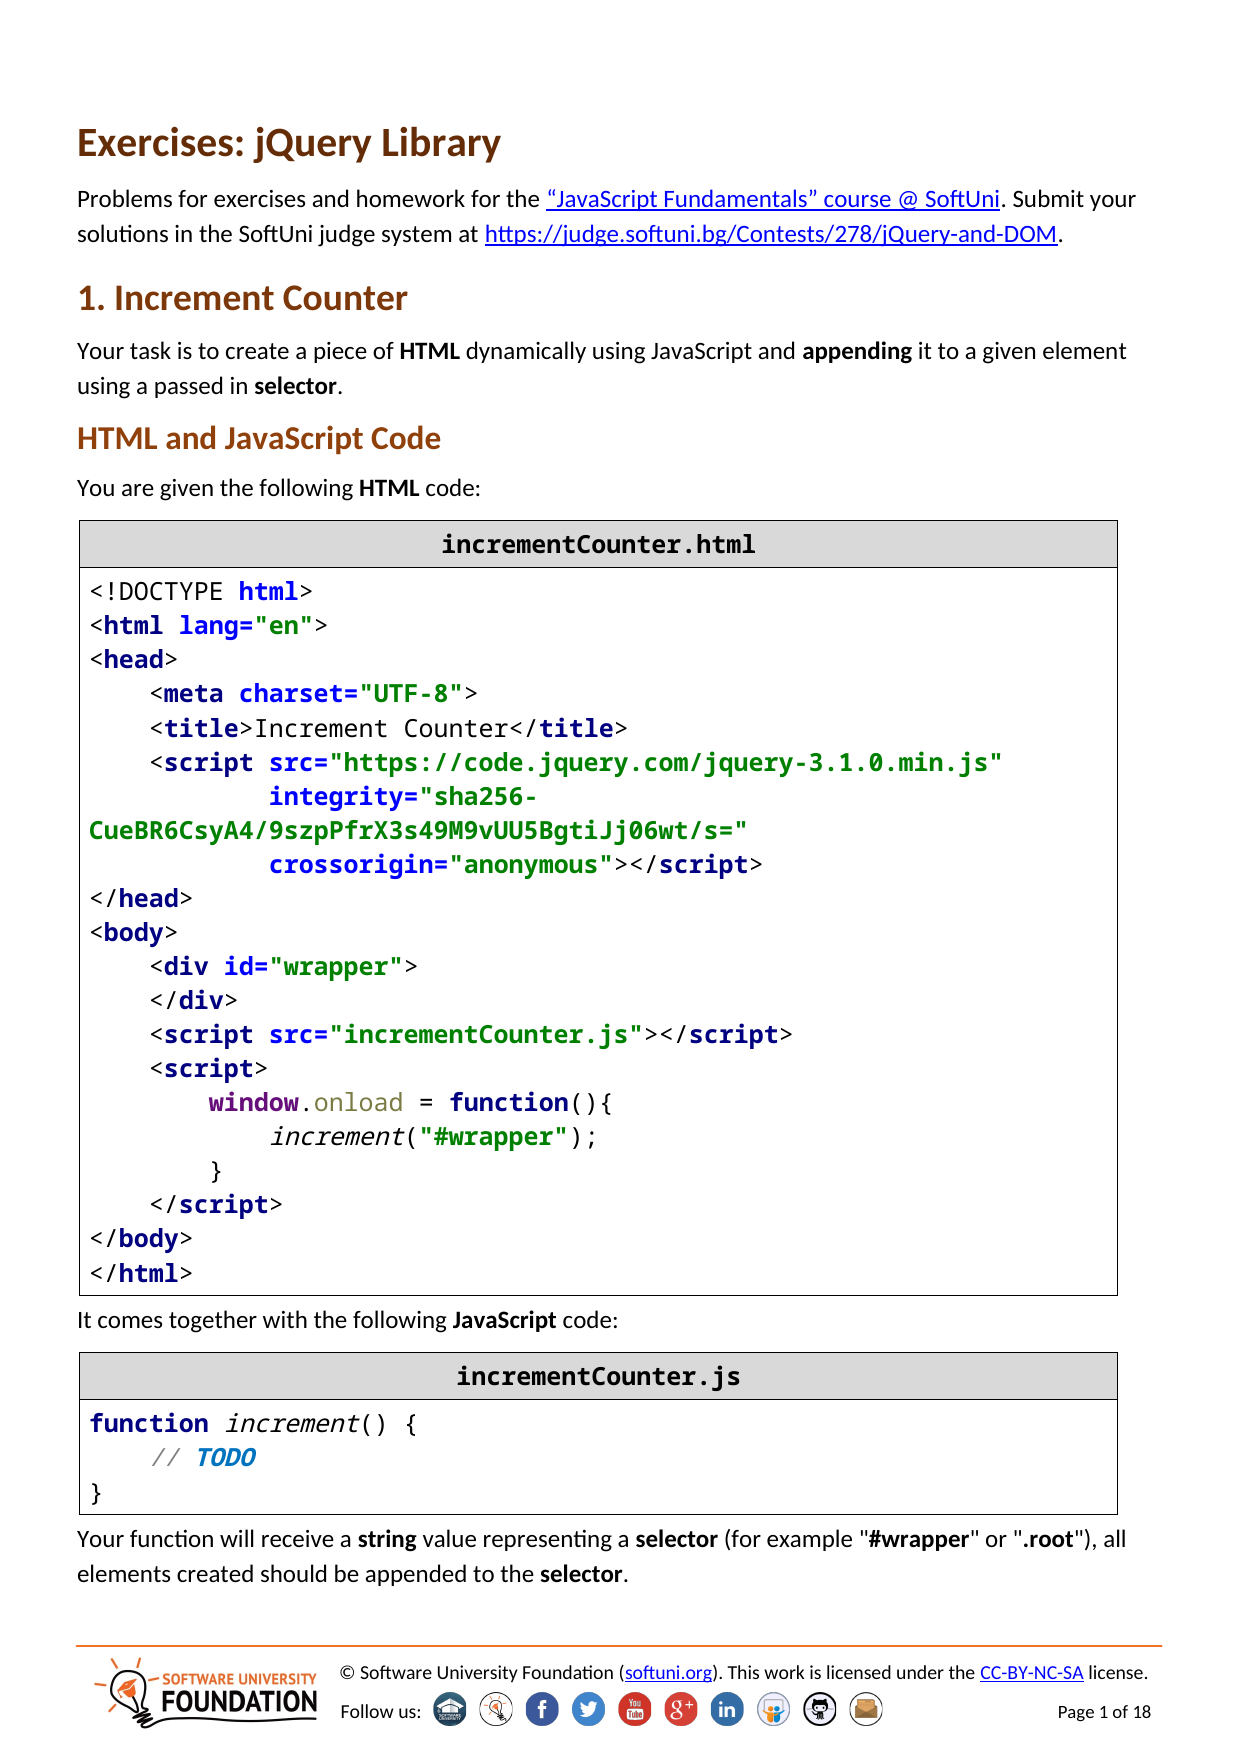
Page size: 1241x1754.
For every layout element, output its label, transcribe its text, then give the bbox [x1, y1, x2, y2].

subtitle Increment Counter [77, 274, 1163, 320]
text You are given the following HTML code: [77, 472, 1163, 503]
picture [618, 1692, 652, 1726]
text Your task is to create a piece of HTML dynamically using JavaScript and appending it to a given element using a passed in selector. [77, 335, 1163, 400]
subtitle Exercises: jQuery Library [77, 116, 1163, 167]
text Your function will receive a string value representing a selector (for example "#wrapper" or ".root"), all elements created should be appended to the selector. [77, 1523, 1163, 1589]
text It comes together with the following JavaScript code: [77, 1304, 1163, 1335]
picture [479, 1692, 513, 1726]
subtitle HTML and JavaScript Code [77, 417, 1163, 458]
picture [572, 1692, 605, 1726]
text Problems for exercises and homework for the “JavaScript Fundamentals” course @ SoftUni. Submit your solutions in the SoftUni judge system at https://judge.softuni.bg/Contests/278/jQuery-and-DOM. [77, 183, 1163, 248]
picture [664, 1692, 698, 1726]
picture [757, 1692, 790, 1726]
picture [93, 1656, 317, 1729]
picture [803, 1692, 837, 1726]
table_cell <!DOCTYPE html> <html lang="en"> <head> <meta charset="UTF-8"> <title>Increment Counter</title> <script src="https://code.jquery.com/jquery-3.1.0.min.js" integrity="sha256-CueBR6CsyA4/9szpPfrX3s49M9vUU5BgtiJj06wt/s=" crossorigin="anonymous"></script> </head> <body> <div id="wrapper"> </div> <script src="incrementCounter.js"></script> <script> window.onload = function(){ increment("#wrapper"); } </script> </body> </html> [80, 568, 1117, 1295]
picture [849, 1692, 883, 1726]
picture [525, 1692, 559, 1726]
table_cell function increment() { // TODO } [80, 1400, 1117, 1514]
picture [710, 1692, 744, 1726]
table_header incrementCounter.html [80, 521, 1117, 567]
table_header incrementCounter.js [80, 1353, 1117, 1399]
picture [433, 1692, 467, 1726]
